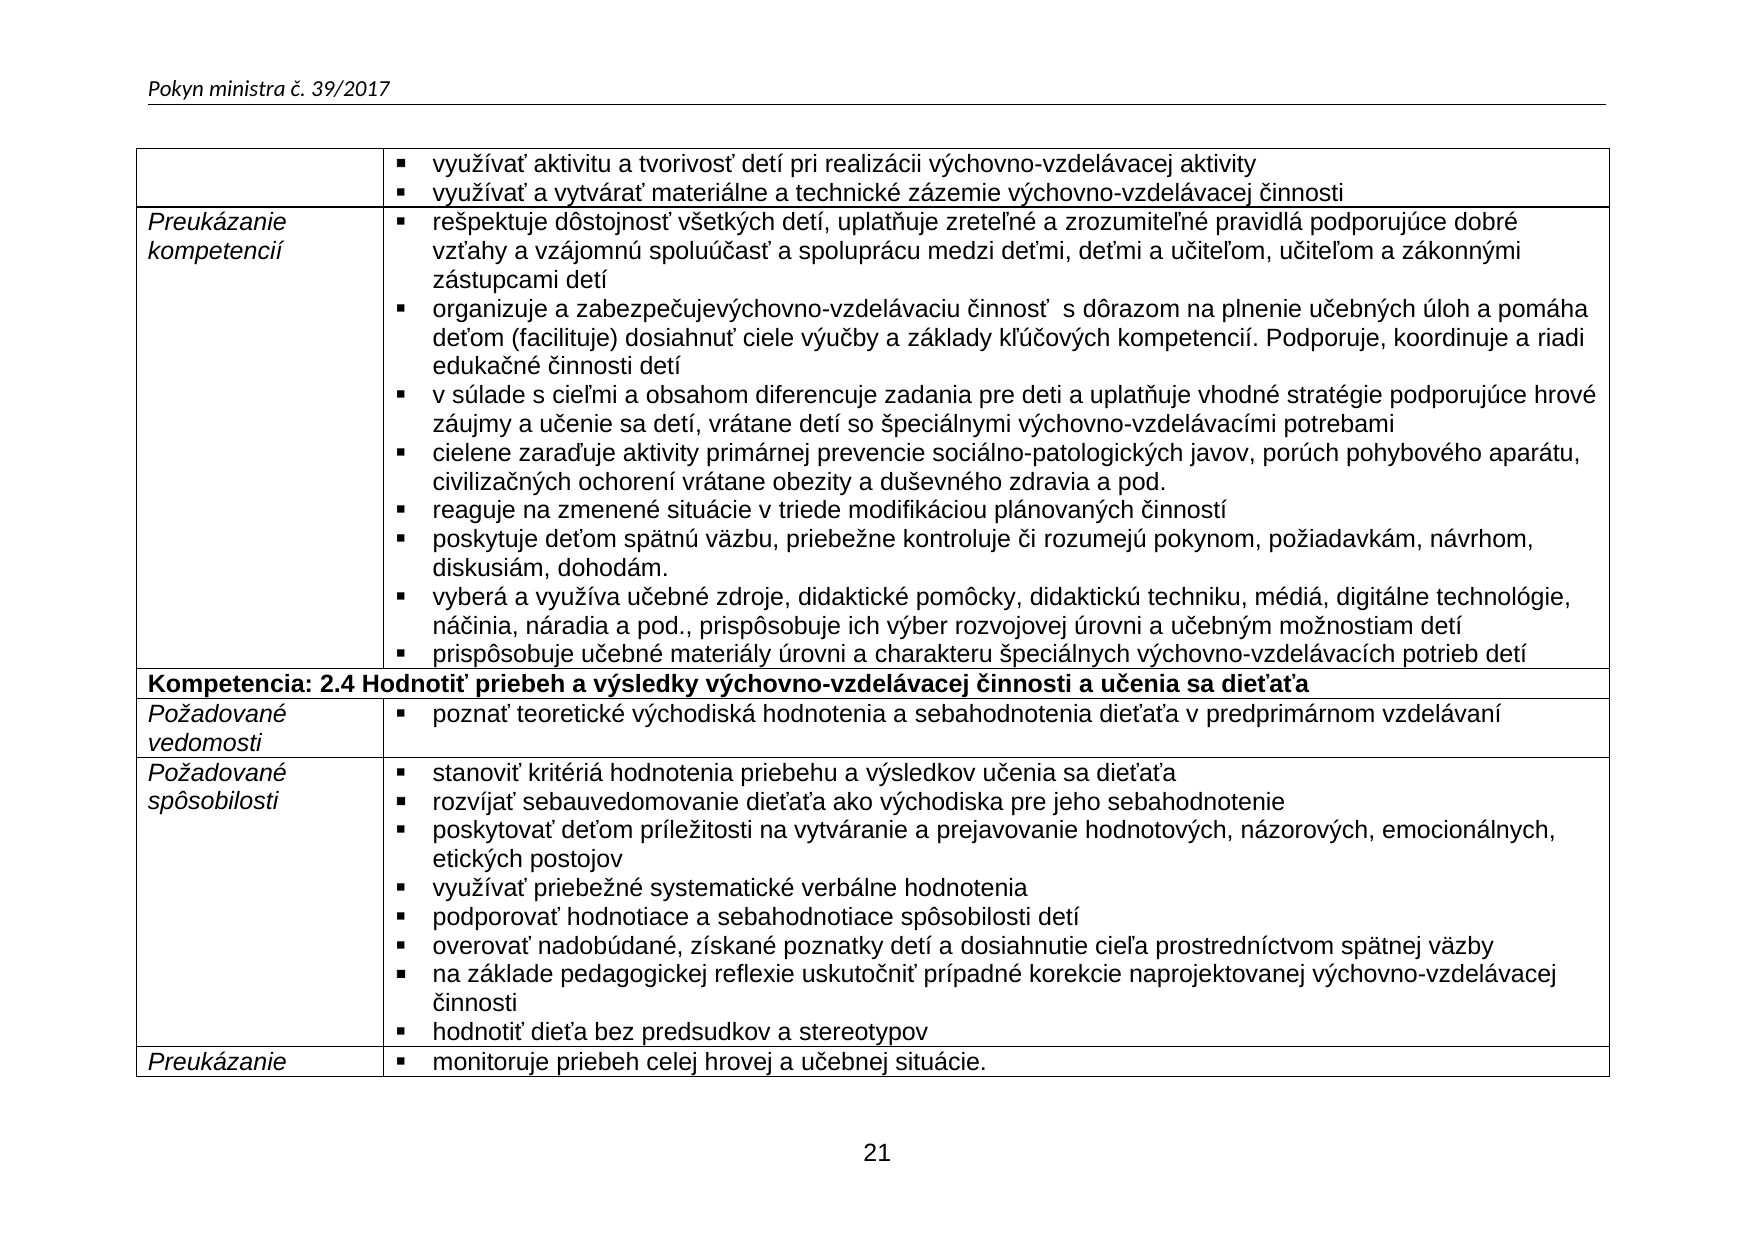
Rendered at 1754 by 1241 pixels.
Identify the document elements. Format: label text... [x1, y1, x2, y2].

table_cell stanoviť kritériá hodnotenia priebehu a výsledkov učenia sa dieťaťa rozvíjať sebauvedomovanie dieťaťa ako východiska pre jeho sebahodnotenie poskytovať deťom príležitosti na vytváranie a prejavovanie hodnotových, názorových, emocionálnych, etických postojov využívať priebežné systematické verbálne hodnotenia podporovať hodnotiace a sebahodnotiace spôsobilosti detí overovať nadobúdané, získané poznatky detí a dosiahnutie cieľa prostredníctvom spätnej väzby na základe pedagogickej reflexie uskutočniť prípadné korekcie naprojektovanej výchovno-vzdelávacej činnosti hodnotiť dieťa bez predsudkov a stereotypov [384, 758, 1609, 1046]
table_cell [137, 1047, 383, 1076]
table_cell Požadované vedomosti [137, 699, 383, 757]
table_cell Kompetencia: 2.4 Hodnotiť priebeh a výsledky výchovno-vzdelávacej činnosti a učenia sa dieťaťa [137, 669, 1609, 698]
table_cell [384, 1047, 1609, 1076]
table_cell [137, 149, 383, 206]
table_cell Požadované spôsobilosti [137, 758, 383, 1046]
table_cell Preukázanie kompetencií [137, 208, 383, 668]
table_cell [384, 149, 1609, 206]
table_cell rešpektuje dôstojnosť všetkých detí, uplatňuje zreteľné a zrozumiteľné pravidlá podporujúce dobré vzťahy a vzájomnú spoluúčasť a spoluprácu medzi deťmi, deťmi a učiteľom, učiteľom a zákonnými zástupcami detí organizuje a zabezpečujevýchovno-vzdelávaciu činnosť s dôrazom na plnenie učebných úloh a pomáha deťom (facilituje) dosiahnuť ciele výučby a základy kľúčových kompetencií. Podporuje, koordinuje a riadi edukačné činnosti detí v súlade s cieľmi a obsahom diferencuje zadania pre deti a uplatňuje vhodné stratégie podporujúce hrové záujmy a učenie sa detí, vrátane detí so špeciálnymi výchovno-vzdelávacími potrebami cielene zaraďuje aktivity primárnej prevencie sociálno-patologických javov, porúch pohybového aparátu, civilizačných ochorení vrátane obezity a duševného zdravia a pod. reaguje na zmenené situácie v triede modifikáciou plánovaných činností poskytuje deťom spätnú väzbu, priebežne kontroluje či rozumejú pokynom, požiadavkám, návrhom, diskusiám, dohodám. vyberá a využíva učebné zdroje, didaktické pomôcky, didaktickú techniku, médiá, digitálne technológie, náčinia, náradia a pod., prispôsobuje ich výber rozvojovej úrovni a učebným možnostiam detí prispôsobuje učebné materiály úrovni a charakteru špeciálnych výchovno-vzdelávacích potrieb detí [384, 208, 1609, 668]
table_cell poznať teoretické východiská hodnotenia a sebahodnotenia dieťaťa v predprimárnom vzdelávaní [384, 699, 1609, 757]
